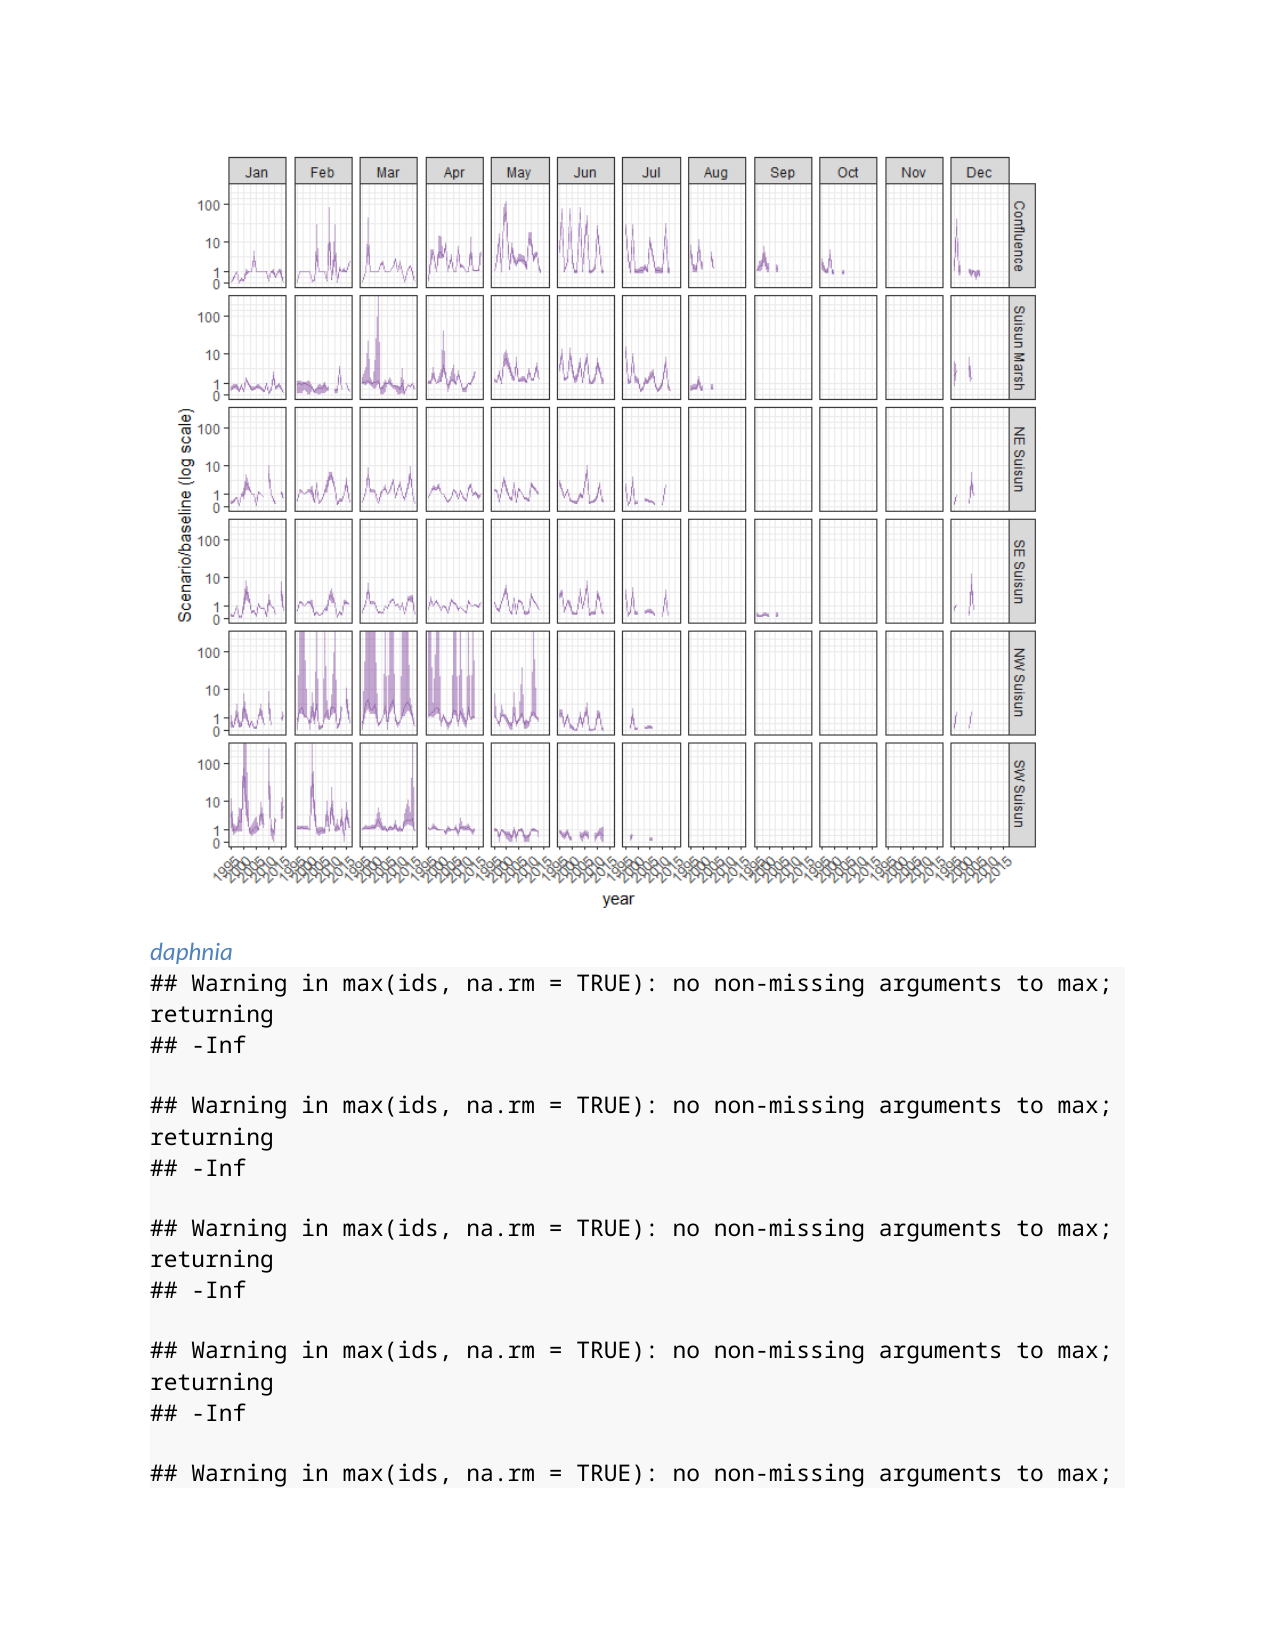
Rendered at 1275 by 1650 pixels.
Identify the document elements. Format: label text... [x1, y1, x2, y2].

picture [168, 150, 1044, 916]
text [150, 967, 1125, 1488]
subtitle daphnia [150, 936, 1125, 967]
